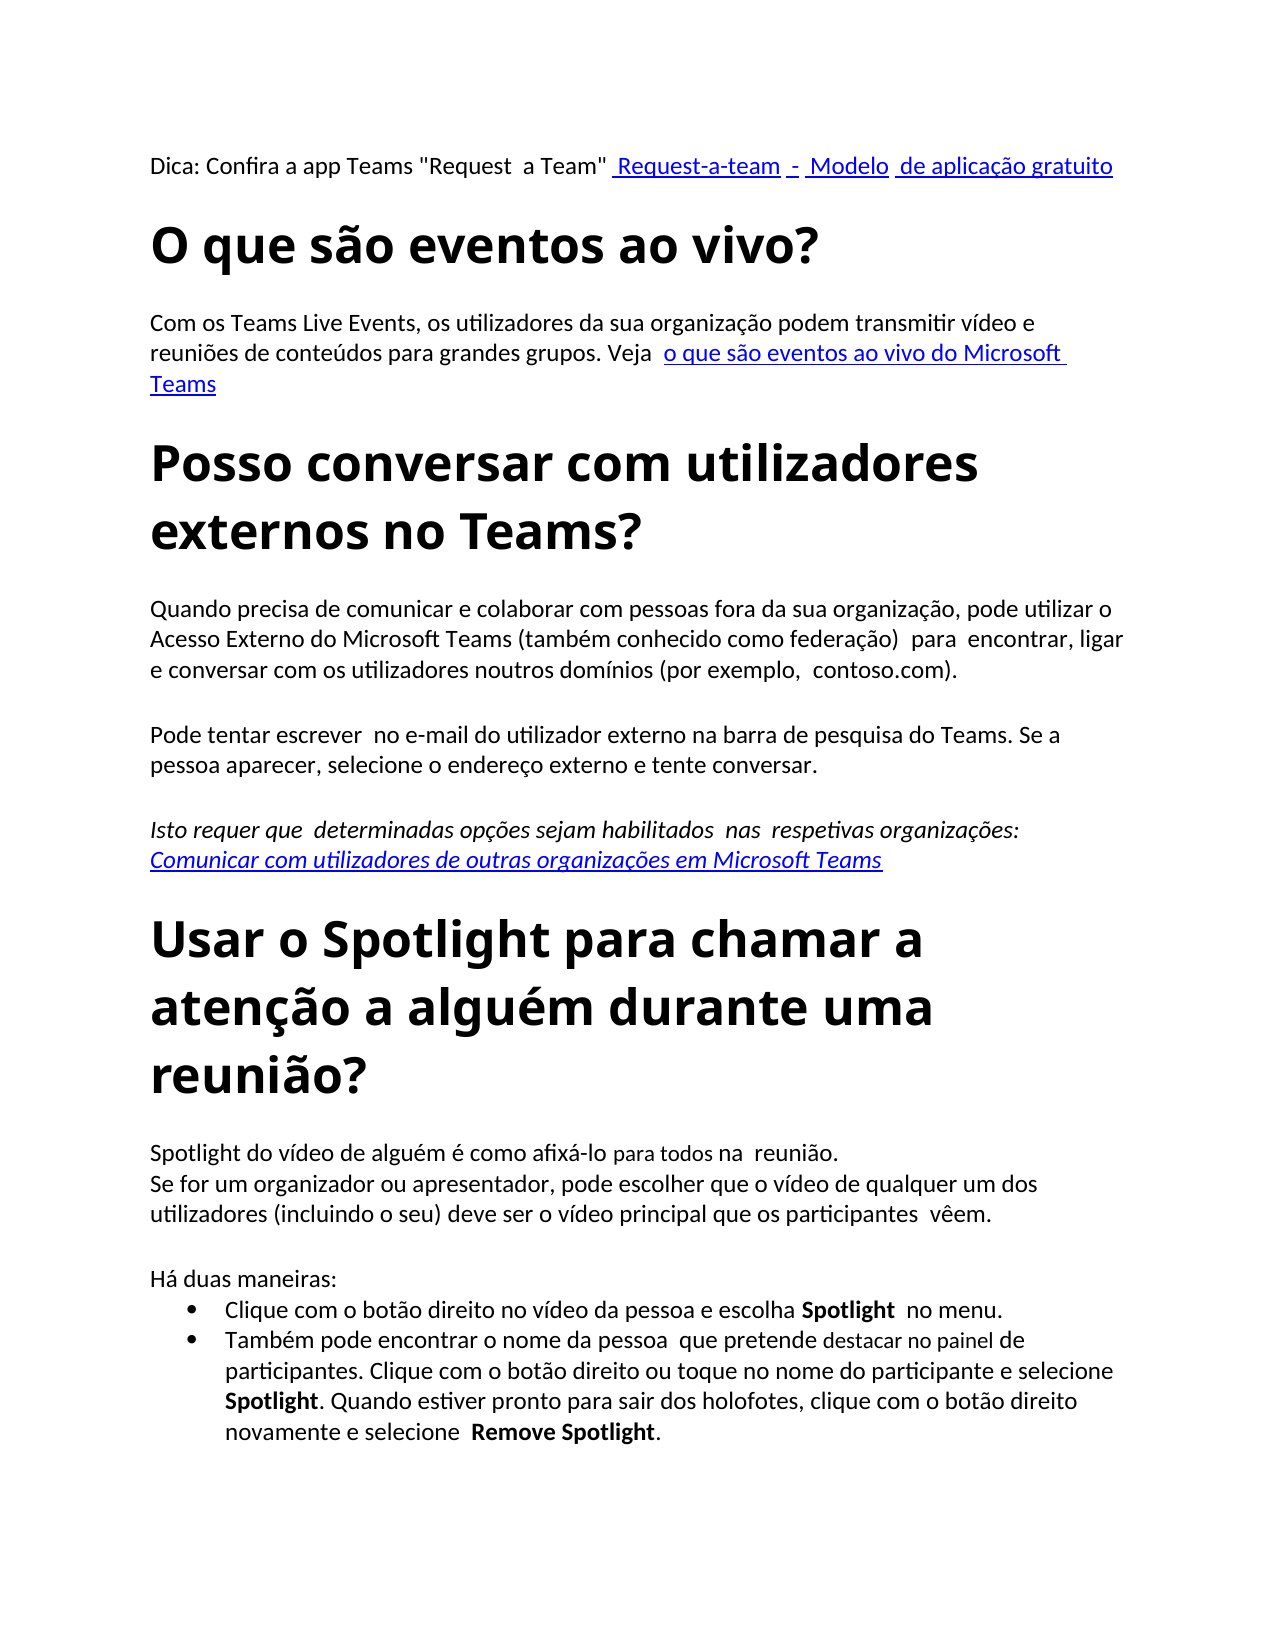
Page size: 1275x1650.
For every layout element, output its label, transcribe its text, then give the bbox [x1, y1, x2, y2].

list Também pode encontrar o nome da pessoa que pretende destacar no painel de participantes. Clique com o botão direito ou toque no nome do participante e selecione Spotlight. Quando estiver pronto para sair dos holofotes, clique com o botão direito novamente e selecione Remove Spotlight. [187, 1324, 1125, 1446]
subtitle O que são eventos ao vivo? [150, 210, 1125, 278]
text Spotlight do vídeo de alguém é como afixá-lo para todos na reunião. [150, 1138, 1125, 1168]
list Clique com o botão direito no vídeo da pessoa e escolha Spotlight no menu. [187, 1294, 1125, 1324]
text Comunicar com utilizadores de outras organizações em Microsoft Teams [150, 844, 1125, 875]
text Pode tentar escrever no e-mail do utilizador externo na barra de pesquisa do Teams. Se a pessoa aparecer, selecione o endereço externo e tente conversar. [150, 719, 1125, 780]
text Há duas maneiras: [150, 1263, 1125, 1294]
subtitle Posso conversar com utilizadores externos no Teams? [150, 428, 1125, 564]
text Isto requer que determinadas opções sejam habilitados nas respetivas organizações: [150, 814, 1125, 844]
text Dica: Confira a app Teams "Request a Team" Request-a-team - Modelo de aplicação gratuito [150, 150, 1125, 181]
text Com os Teams Live Events, os utilizadores da sua organização podem transmitir vídeo e reuniões de conteúdos para grandes grupos. Veja o que são eventos ao vivo do Microsoft Teams [150, 307, 1125, 398]
text Se for um organizador ou apresentador, pode escolher que o vídeo de qualquer um dos utilizadores (incluindo o seu) deve ser o vídeo principal que os participantes vêem. [150, 1168, 1125, 1229]
subtitle Usar o Spotlight para chamar a atenção a alguém durante uma reunião? [150, 904, 1125, 1108]
text Quando precisa de comunicar e colaborar com pessoas fora da sua organização, pode utilizar o Acesso Externo do Microsoft Teams (também conhecido como federação) para encontrar, ligar e conversar com os utilizadores noutros domínios (por exemplo, contoso.com). [150, 593, 1125, 685]
